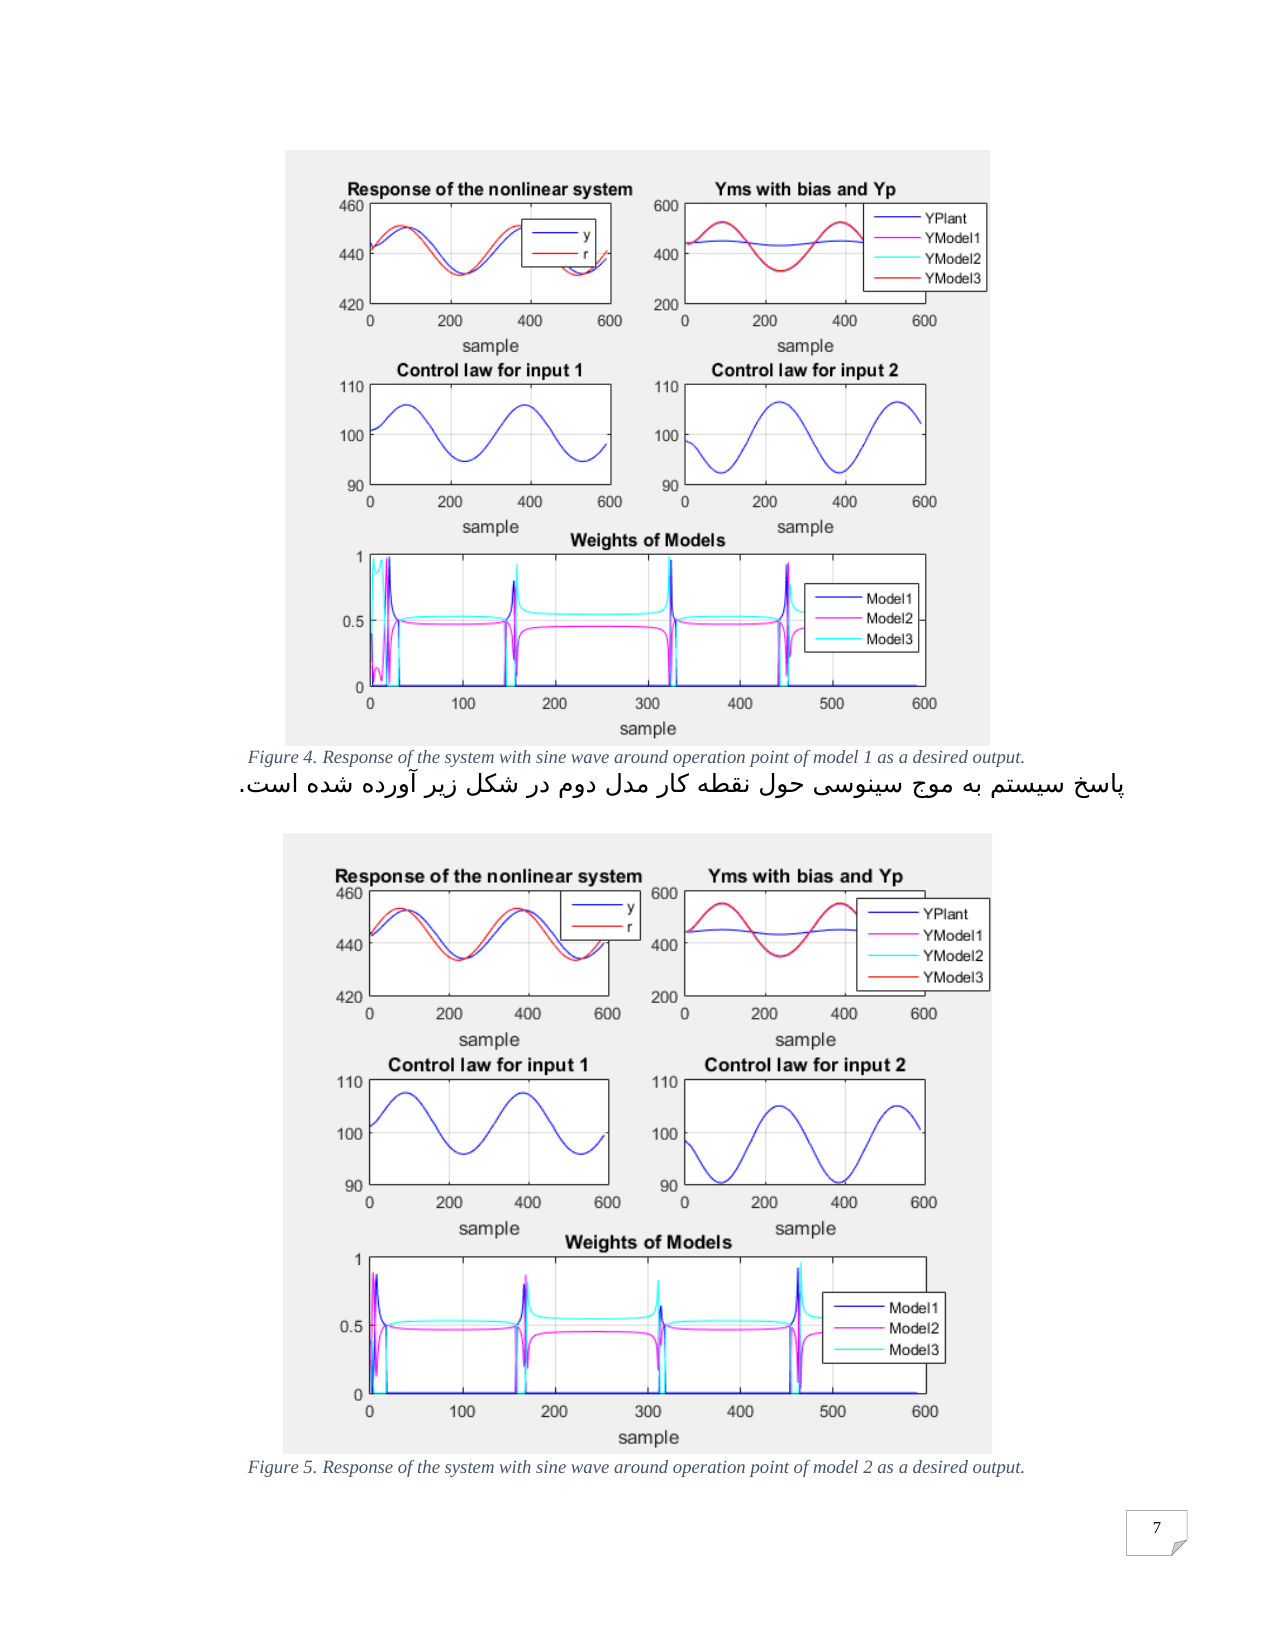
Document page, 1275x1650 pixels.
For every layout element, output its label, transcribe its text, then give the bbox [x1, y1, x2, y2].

picture [284, 150, 991, 745]
picture [283, 832, 993, 1454]
